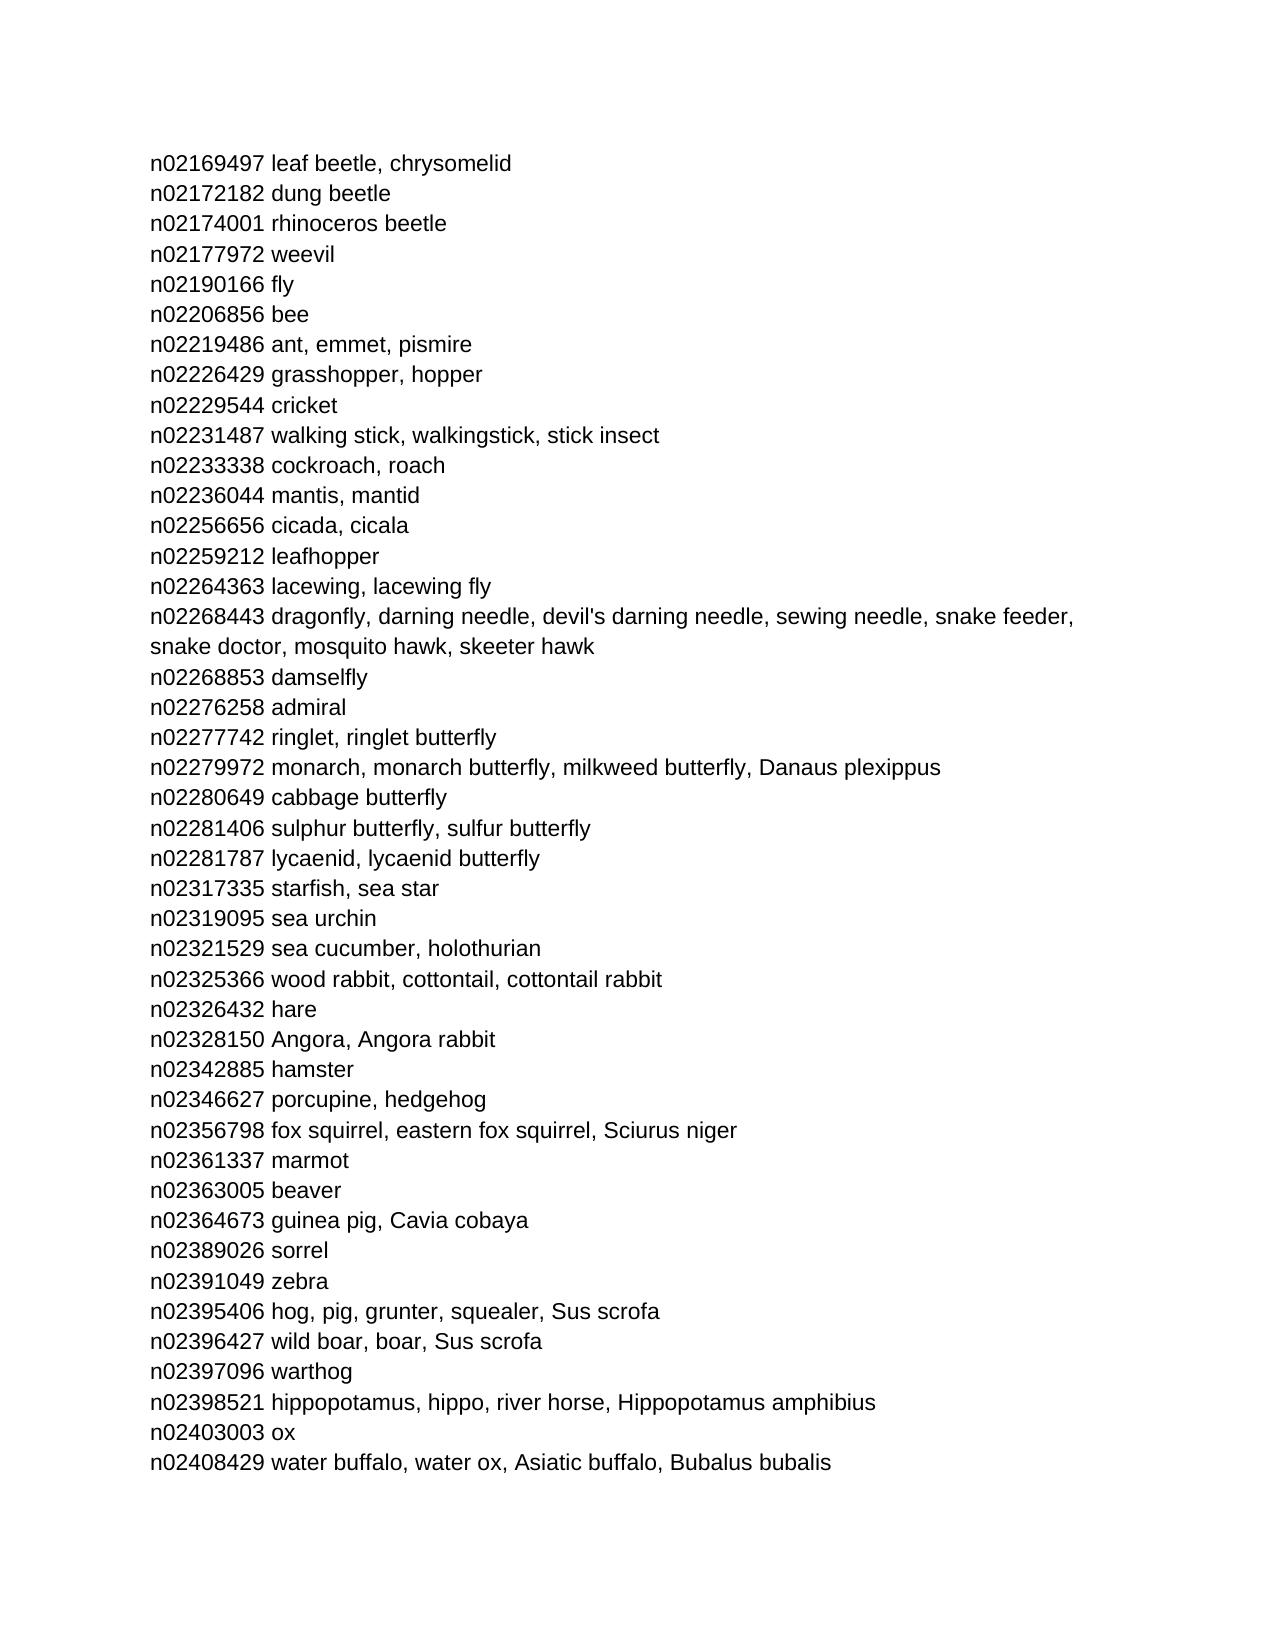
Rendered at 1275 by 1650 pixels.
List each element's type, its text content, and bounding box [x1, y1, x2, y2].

text n02226429 grasshopper, hopper [150, 361, 1125, 388]
text n02264363 lacewing, lacewing fly [150, 573, 1125, 599]
text n02281406 sulphur butterfly, sulfur butterfly [150, 814, 1125, 841]
text n02342885 hamster [150, 1056, 1125, 1083]
text n02177972 weevil [150, 241, 1125, 267]
text n02206856 bee [150, 301, 1125, 327]
text n02268853 damselfly [150, 663, 1125, 690]
text n02398521 hippopotamus, hippo, river horse, Hippopotamus amphibius [150, 1388, 1125, 1415]
text n02317335 starfish, sea star [150, 875, 1125, 901]
text n02233338 cockroach, roach [150, 452, 1125, 478]
text n02231487 walking stick, walkingstick, stick insect [150, 422, 1125, 448]
text n02280649 cabbage butterfly [150, 784, 1125, 811]
text n02328150 Angora, Angora rabbit [150, 1026, 1125, 1052]
text n02172182 dung beetle [150, 180, 1125, 207]
text n02403003 ox [150, 1419, 1125, 1445]
text n02396427 wild boar, boar, Sus scrofa [150, 1328, 1125, 1354]
text n02268443 dragonfly, darning needle, devil's darning needle, sewing needle, snake feeder, snake doctor, mosquito hawk, skeeter hawk [150, 603, 1125, 660]
text n02356798 fox squirrel, eastern fox squirrel, Sciurus niger [150, 1117, 1125, 1143]
text n02236044 mantis, mantid [150, 482, 1125, 509]
text n02174001 rhinoceros beetle [150, 210, 1125, 237]
text n02391049 zebra [150, 1268, 1125, 1294]
text n02276258 admiral [150, 694, 1125, 720]
text n02281787 lycaenid, lycaenid butterfly [150, 845, 1125, 871]
text n02361337 marmot [150, 1147, 1125, 1173]
text n02321529 sea cucumber, holothurian [150, 935, 1125, 962]
text n02169497 leaf beetle, chrysomelid [150, 150, 1125, 176]
text n02229544 cricket [150, 392, 1125, 418]
text n02219486 ant, emmet, pismire [150, 331, 1125, 358]
text n02325366 wood rabbit, cottontail, cottontail rabbit [150, 966, 1125, 992]
text n02408429 water buffalo, water ox, Asiatic buffalo, Bubalus bubalis [150, 1449, 1125, 1475]
text n02389026 sorrel [150, 1237, 1125, 1264]
text n02277742 ringlet, ringlet butterfly [150, 724, 1125, 750]
text n02279972 monarch, monarch butterfly, milkweed butterfly, Danaus plexippus [150, 754, 1125, 781]
text n02395406 hog, pig, grunter, squealer, Sus scrofa [150, 1298, 1125, 1324]
text n02397096 warthog [150, 1358, 1125, 1385]
text n02256656 cicada, cicala [150, 512, 1125, 539]
text n02190166 fly [150, 271, 1125, 297]
text n02363005 beaver [150, 1177, 1125, 1203]
text n02346627 porcupine, hedgehog [150, 1086, 1125, 1113]
text n02319095 sea urchin [150, 905, 1125, 932]
text n02259212 leafhopper [150, 543, 1125, 569]
text n02364673 guinea pig, Cavia cobaya [150, 1207, 1125, 1234]
text n02326432 hare [150, 996, 1125, 1022]
